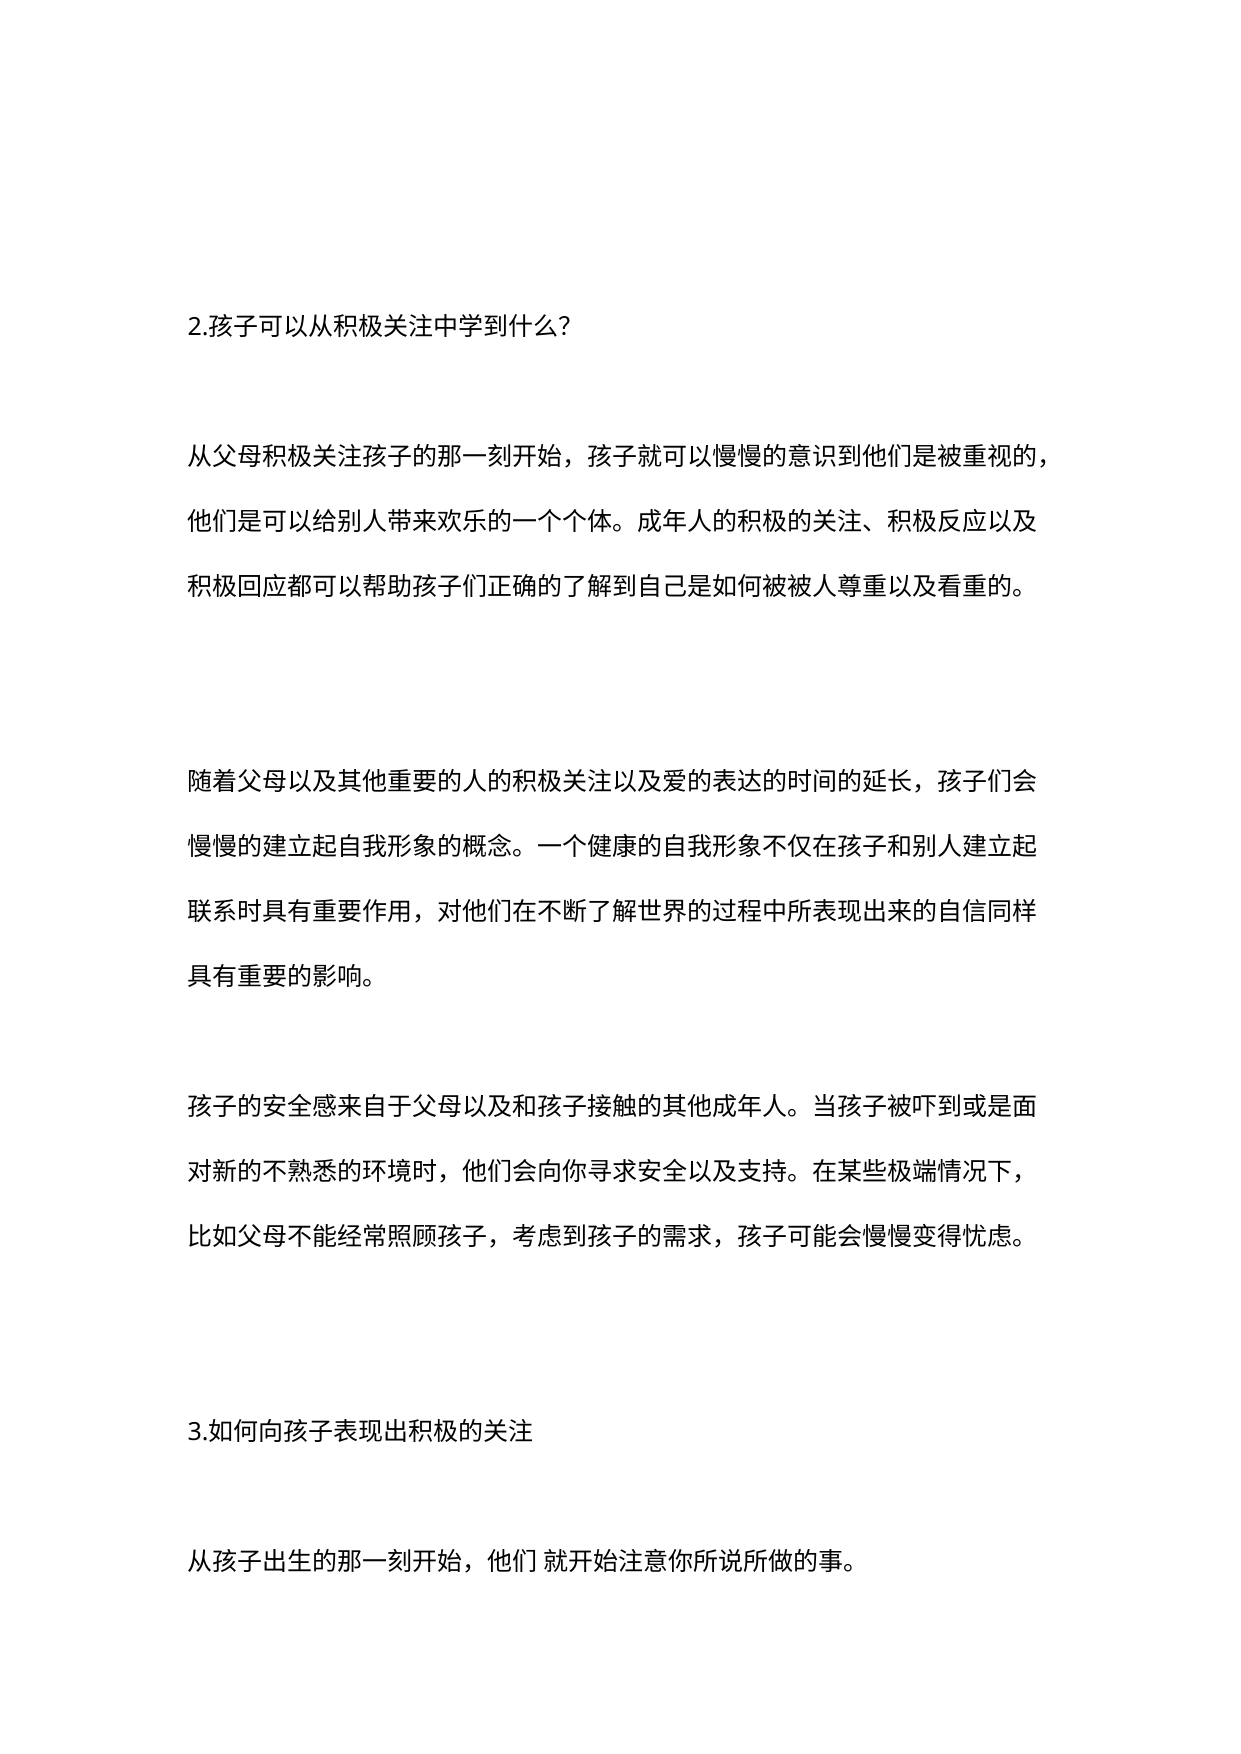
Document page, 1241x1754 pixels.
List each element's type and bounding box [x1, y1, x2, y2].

text [187, 162, 1053, 1592]
